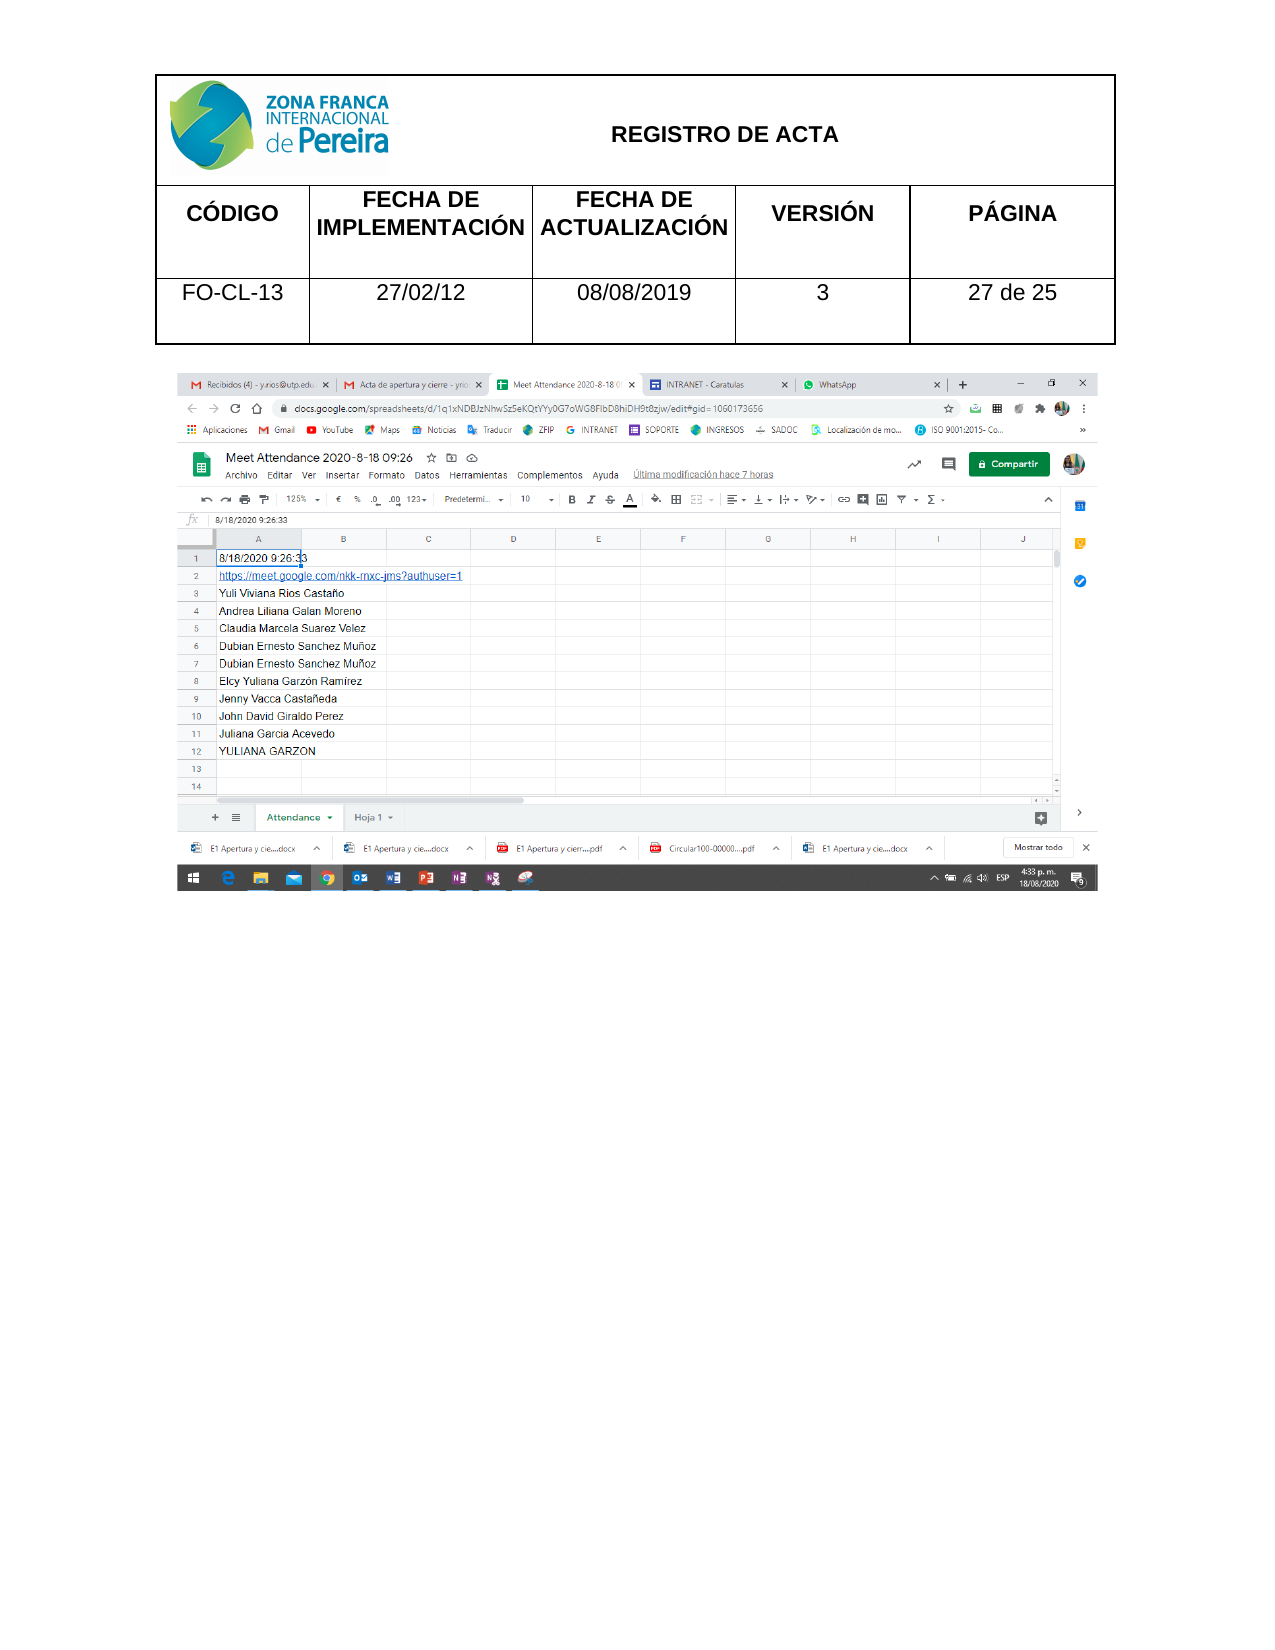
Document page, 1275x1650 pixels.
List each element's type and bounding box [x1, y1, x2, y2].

picture [169, 76, 389, 175]
picture [177, 373, 1098, 891]
